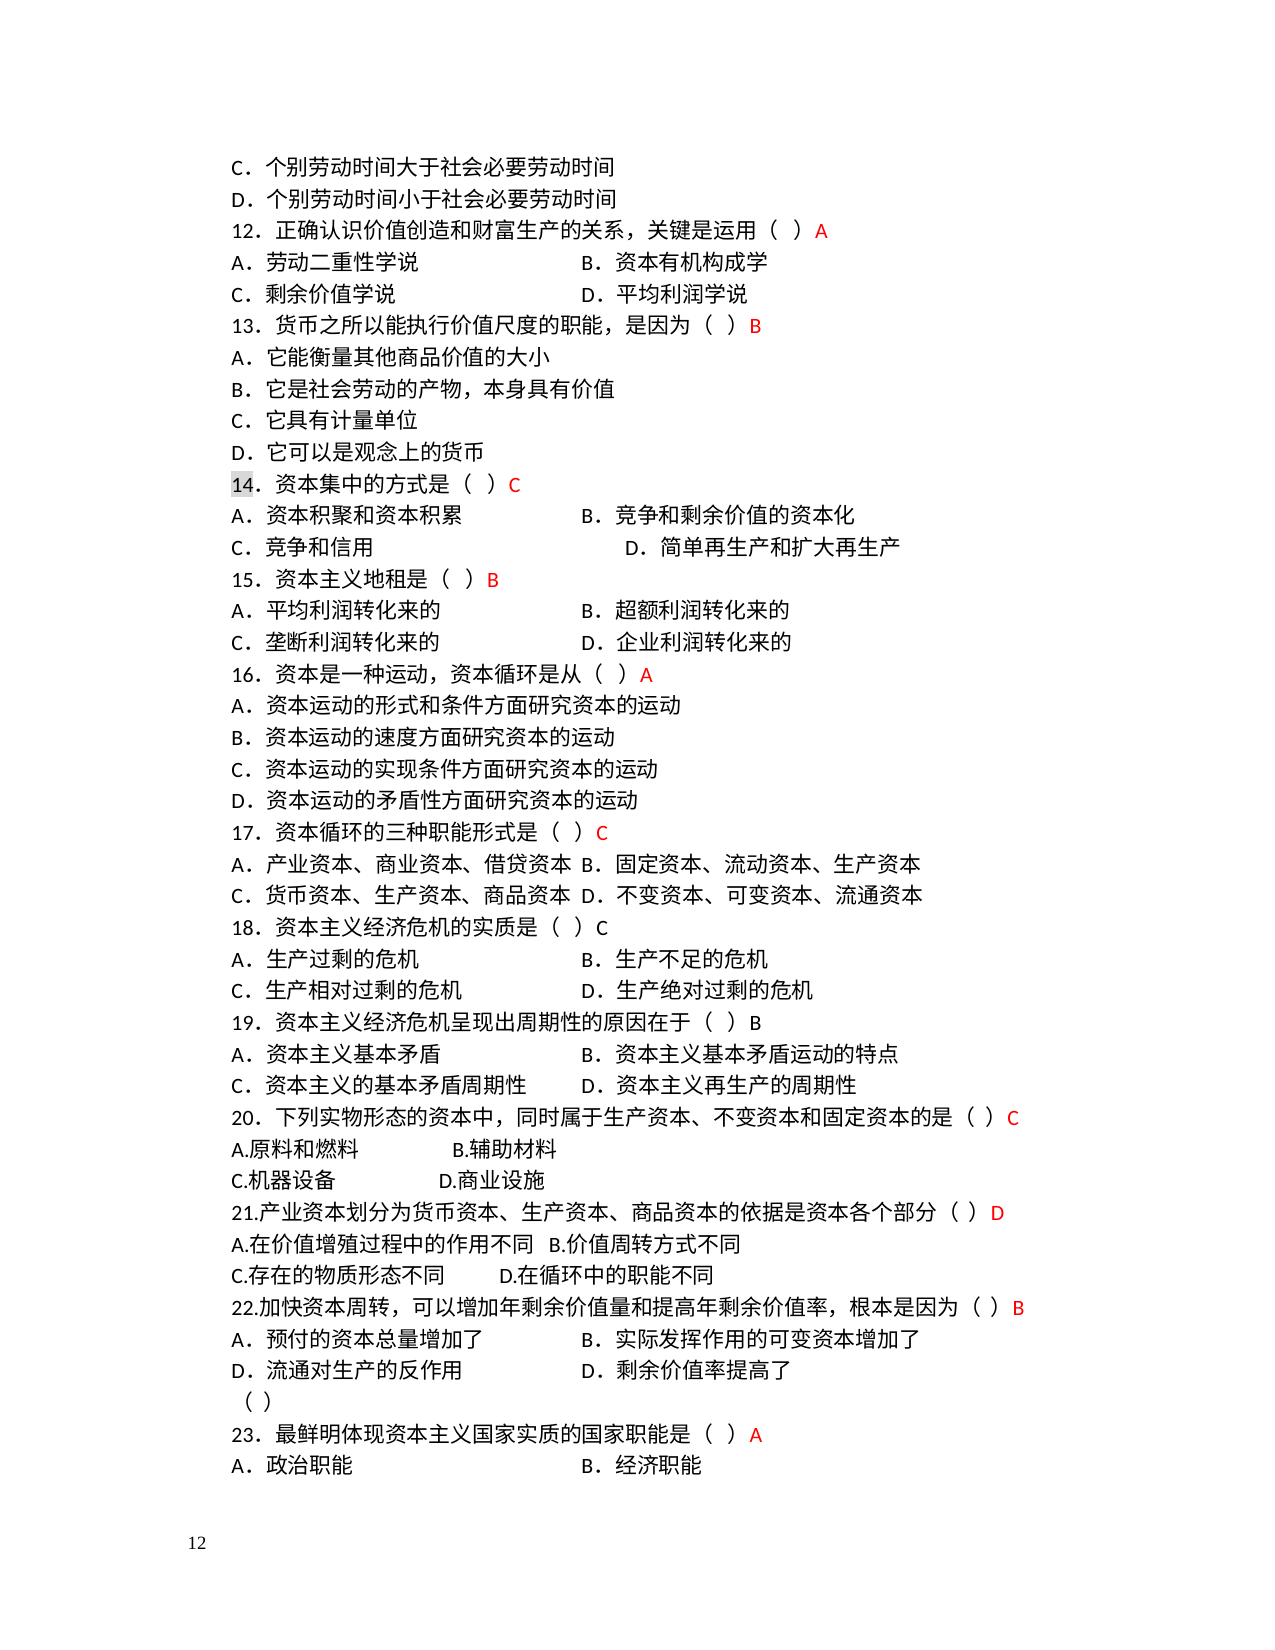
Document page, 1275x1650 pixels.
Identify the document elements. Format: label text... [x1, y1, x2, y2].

text D．流通对生产的反作用 D．剩余价值率提高了 [187, 1353, 1087, 1385]
text A.在价值增殖过程中的作用不同 B.价值周转方式不同 [187, 1227, 1087, 1258]
text B．它是社会劳动的产物，本身具有价值 [187, 372, 1087, 403]
text C.机器设备 D.商业设施 [187, 1163, 1087, 1195]
text A.原料和燃料 B.辅助材料 [187, 1132, 1087, 1163]
text 19．资本主义经济危机呈现出周期性的原因在于（ ）B [187, 1005, 1087, 1037]
text A．劳动二重性学说 B．资本有机构成学 [187, 245, 1087, 277]
text C．货币资本、生产资本、商品资本 D．不变资本、可变资本、流通资本 [187, 878, 1087, 910]
text A．生产过剩的危机 B．生产不足的危机 [187, 942, 1087, 973]
text 17．资本循环的三种职能形式是（ ）C [187, 815, 1087, 847]
text D．资本运动的矛盾性方面研究资本的运动 [187, 783, 1087, 815]
text A．它能衡量其他商品价值的大小 [187, 340, 1087, 372]
text C．资本主义的基本矛盾周期性 D．资本主义再生产的周期性 [187, 1068, 1087, 1100]
text A．平均利润转化来的 B．超额利润转化来的 [187, 593, 1087, 625]
text 20．下列实物形态的资本中，同时属于生产资本、不变资本和固定资本的是（ ）C [187, 1100, 1087, 1132]
text C．剩余价值学说 D．平均利润学说 [187, 277, 1087, 308]
text A．资本主义基本矛盾 B．资本主义基本矛盾运动的特点 [187, 1037, 1087, 1068]
text D．它可以是观念上的货币 [187, 435, 1087, 467]
text D．个别劳动时间小于社会必要劳动时间 [187, 182, 1087, 213]
text C．竞争和信用 D．简单再生产和扩大再生产 [187, 530, 1087, 562]
text A．预付的资本总量增加了 B．实际发挥作用的可变资本增加了 [187, 1322, 1087, 1353]
text A．产业资本、商业资本、借贷资本 B．固定资本、流动资本、生产资本 [187, 847, 1087, 878]
text C.存在的物质形态不同 D.在循环中的职能不同 [187, 1258, 1087, 1290]
text （ ） [187, 1385, 1087, 1417]
text A．资本积聚和资本积累 B．竞争和剩余价值的资本化 [187, 498, 1087, 530]
text 18．资本主义经济危机的实质是（ ）C [187, 910, 1087, 942]
text C．它具有计量单位 [187, 403, 1087, 435]
text 14．资本集中的方式是（ ）C [187, 467, 1087, 498]
text 13．货币之所以能执行价值尺度的职能，是因为（ ）B [187, 308, 1087, 340]
text 15．资本主义地租是（ ）B [187, 562, 1087, 593]
text 16．资本是一种运动，资本循环是从（ ）A [187, 657, 1087, 688]
text B．资本运动的速度方面研究资本的运动 [187, 720, 1087, 752]
text 21.产业资本划分为货币资本、生产资本、商品资本的依据是资本各个部分（ ）D [187, 1195, 1087, 1227]
text C．个别劳动时间大于社会必要劳动时间 [187, 150, 1087, 182]
text A．资本运动的形式和条件方面研究资本的运动 [187, 688, 1087, 720]
text C．生产相对过剩的危机 D．生产绝对过剩的危机 [187, 973, 1087, 1005]
text 22.加快资本周转，可以增加年剩余价值量和提高年剩余价值率，根本是因为（ ）B [187, 1290, 1087, 1322]
text 12．正确认识价值创造和财富生产的关系，关键是运用（ ）A [187, 213, 1087, 245]
text A．政治职能 B．经济职能 [187, 1448, 1087, 1480]
text C．资本运动的实现条件方面研究资本的运动 [187, 752, 1087, 783]
text C．垄断利润转化来的 D．企业利润转化来的 [187, 625, 1087, 657]
text 23．最鲜明体现资本主义国家实质的国家职能是（ ）A [187, 1417, 1087, 1448]
